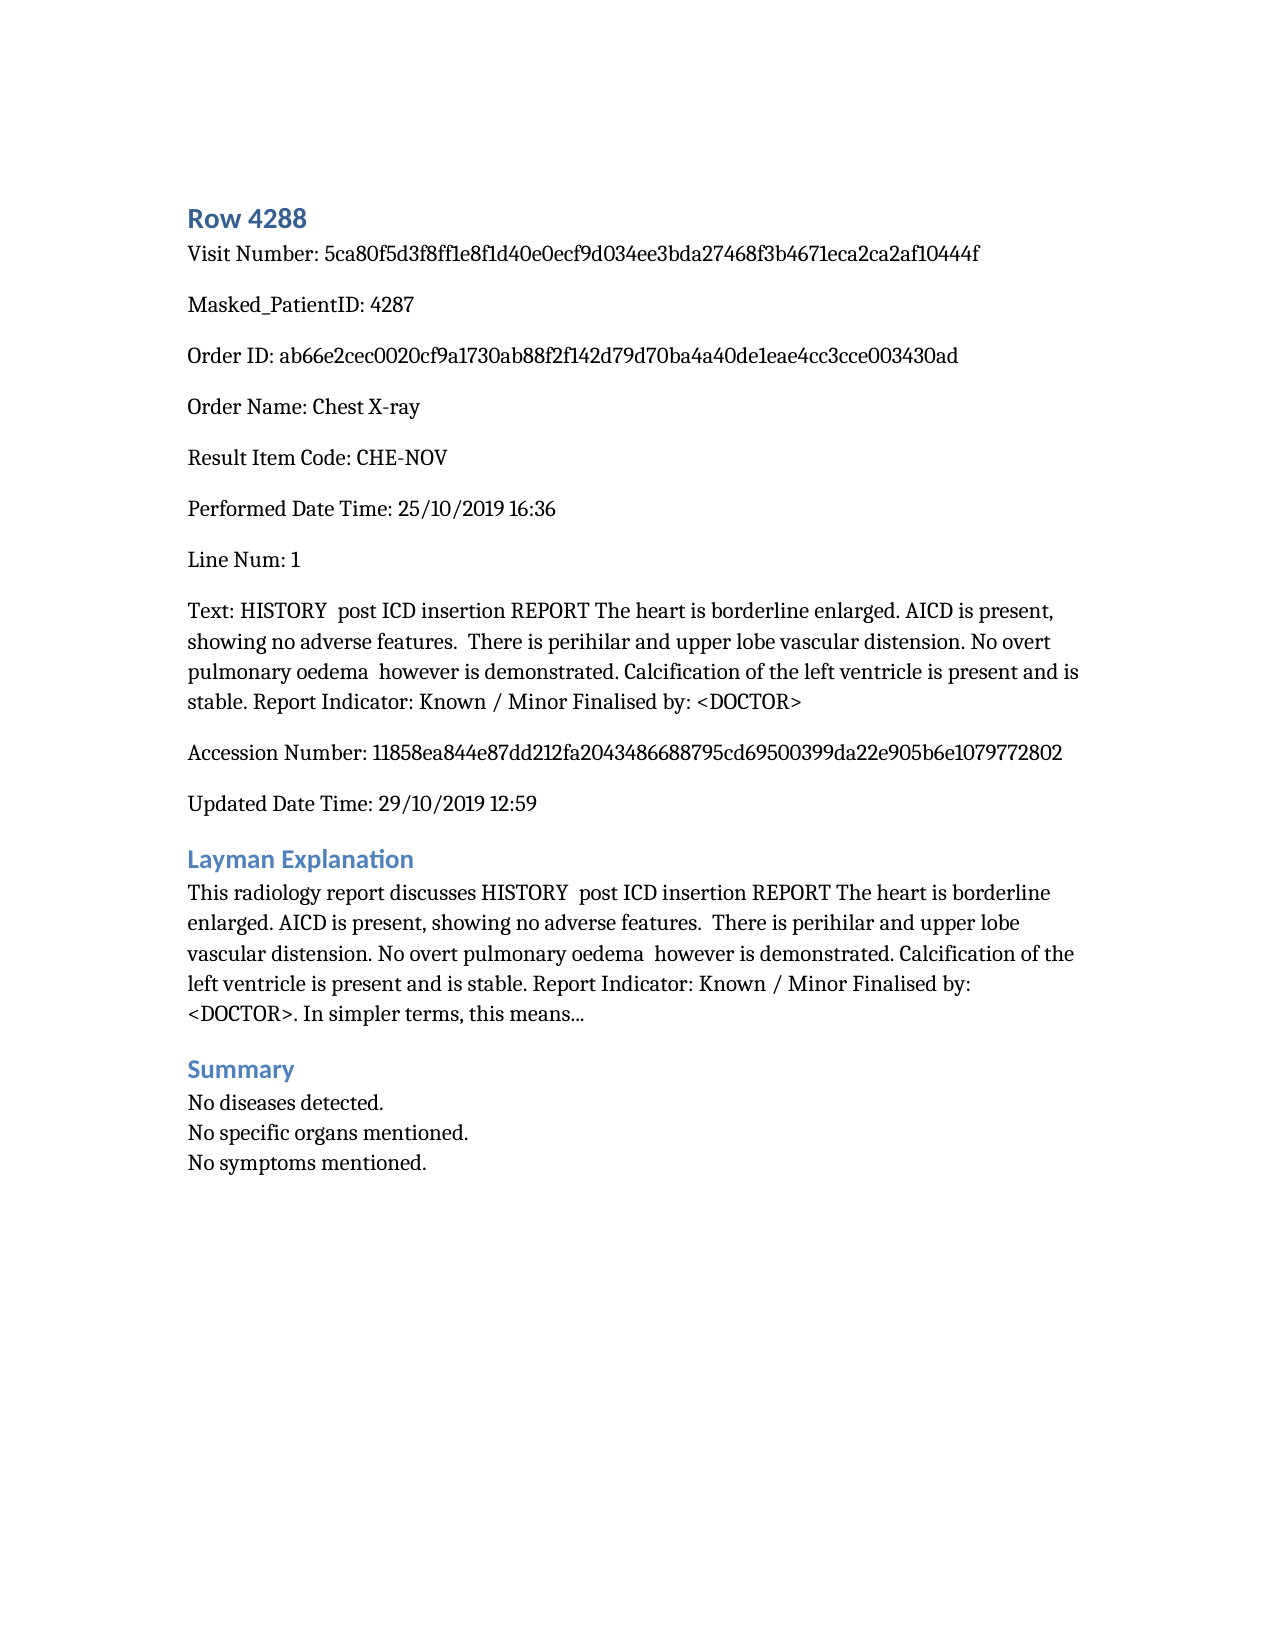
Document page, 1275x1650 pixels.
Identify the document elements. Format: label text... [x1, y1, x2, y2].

subtitle Layman Explanation [187, 842, 1087, 875]
text Visit Number: 5ca80f5d3f8ff1e8f1d40e0ecf9d034ee3bda27468f3b4671eca2ca2af10444f [187, 241, 1087, 267]
text No diseases detected. No specific organs mentioned. No symptoms mentioned. [187, 1090, 1087, 1176]
text Order Name: Chest X-ray [187, 394, 1087, 420]
text This radiology report discusses HISTORY post ICD insertion REPORT The heart is borderline enlarged. AICD is present, showing no adverse features. There is perihilar and upper lobe vascular distension. No overt pulmonary oedema however is demonstrated. Calcification of the left ventricle is present and is stable. Report Indicator: Known / Minor Finalised by: <DOCTOR>. In simpler terms, this means... [187, 880, 1087, 1027]
subtitle Summary [187, 1052, 1087, 1085]
text Text: HISTORY post ICD insertion REPORT The heart is borderline enlarged. AICD is present, showing no adverse features. There is perihilar and upper lobe vascular distension. No overt pulmonary oedema however is demonstrated. Calcification of the left ventricle is present and is stable. Report Indicator: Known / Minor Finalised by: <DOCTOR> [187, 598, 1087, 715]
text Result Item Code: CHE-NOV [187, 445, 1087, 471]
text Performed Date Time: 25/10/2019 16:36 [187, 496, 1087, 522]
subtitle Row 4288 [187, 200, 1087, 236]
text Masked_PatientID: 4287 [187, 292, 1087, 318]
text Order ID: ab66e2cec0020cf9a1730ab88f2f142d79d70ba4a40de1eae4cc3cce003430ad [187, 343, 1087, 369]
text Line Num: 1 [187, 547, 1087, 573]
text Updated Date Time: 29/10/2019 12:59 [187, 791, 1087, 817]
text Accession Number: 11858ea844e87dd212fa2043486688795cd69500399da22e905b6e1079772802 [187, 740, 1087, 766]
